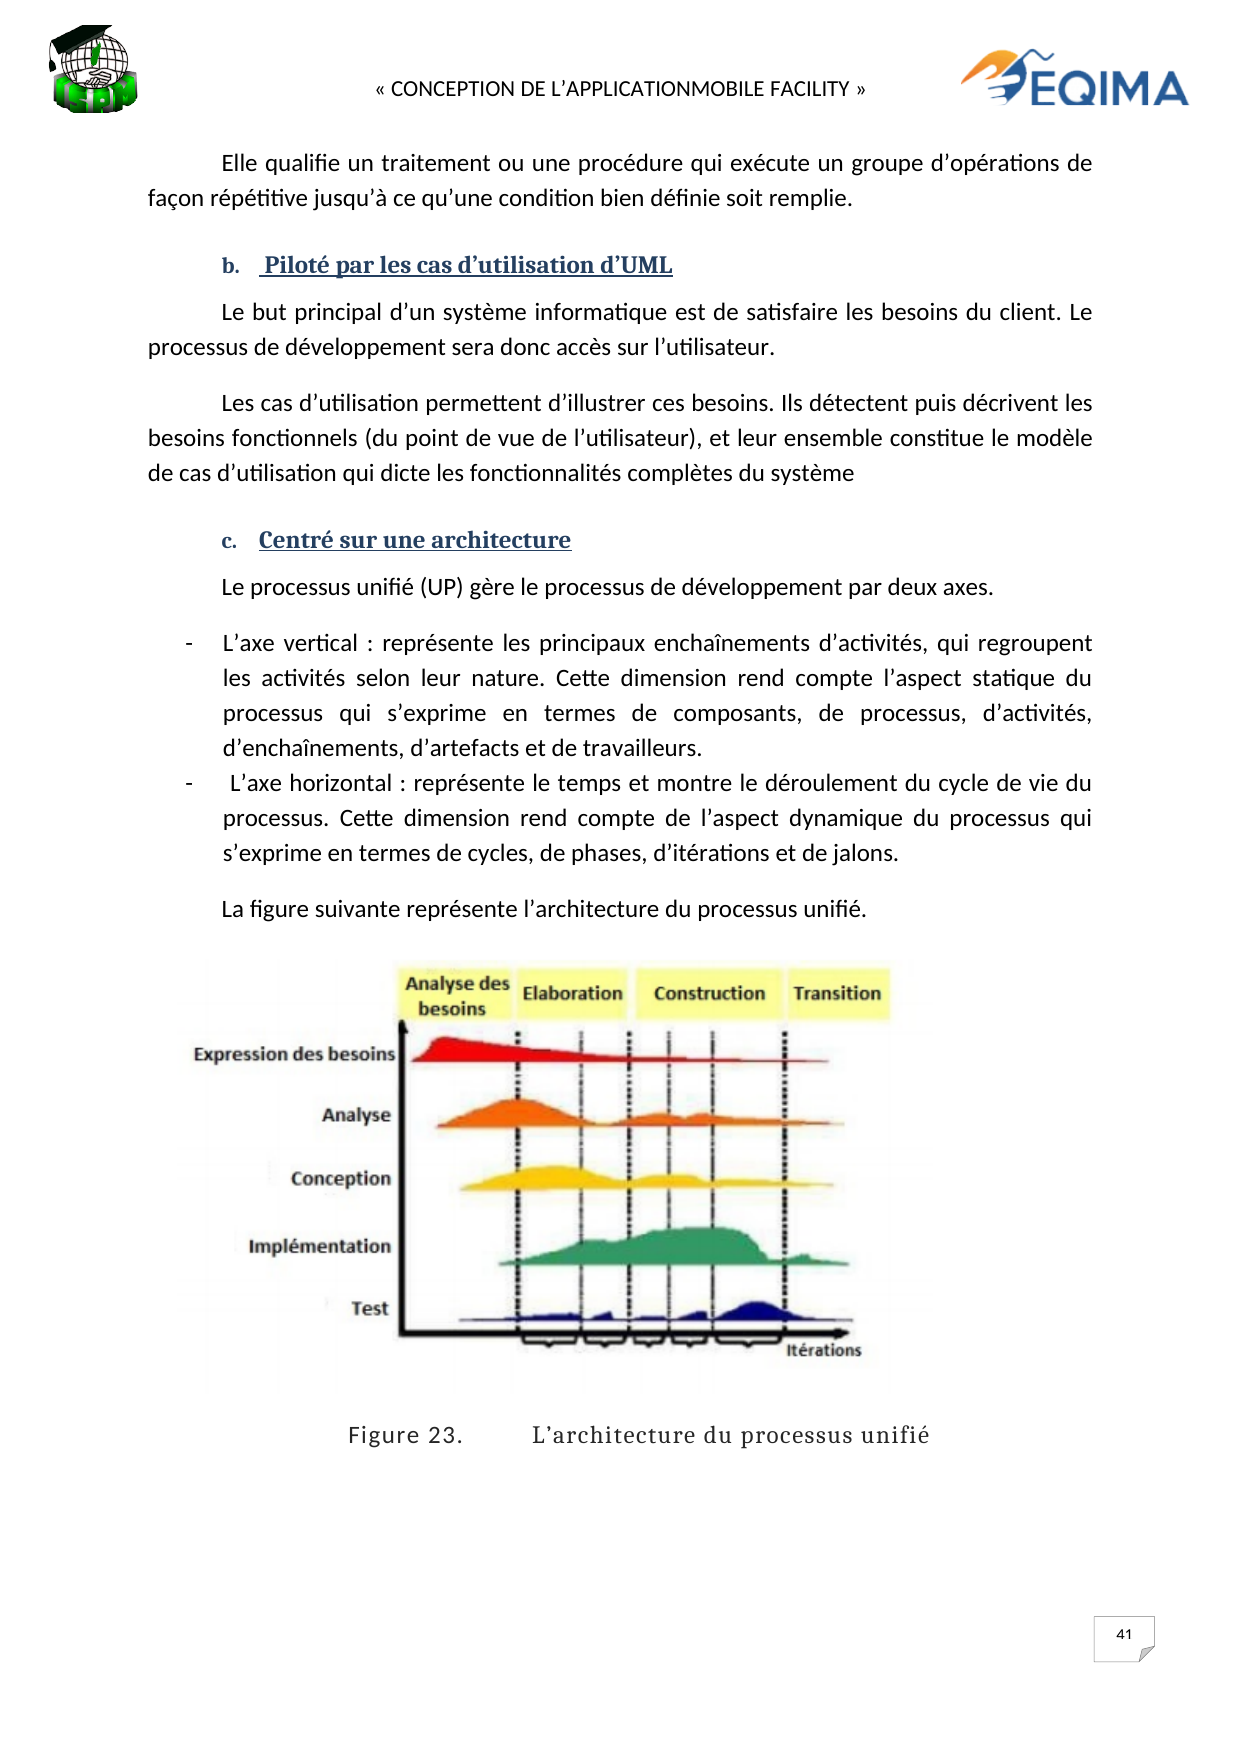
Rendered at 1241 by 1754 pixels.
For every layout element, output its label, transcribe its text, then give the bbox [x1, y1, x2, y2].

picture [147, 948, 970, 1394]
picture [961, 48, 1191, 105]
list L’axe horizontal : représente le temps et montre le déroulement du cycle de vie du processus. Cette dimension rend compte de l’aspect dynamique du processus qui s’exprime en termes de cycles, de phases, d’itérations et de jalons. [185, 767, 1093, 867]
subtitle Centré sur une architecture [221, 526, 1093, 554]
text Elle qualifie un traitement ou une procédure qui exécute un groupe d’opérations de façon répétitive jusqu’à ce qu’une condition bien définie soit remplie. [148, 148, 1093, 213]
list L’axe vertical : représente les principaux enchaînements d’activités, qui regroupent les activités selon leur nature. Cette dimension rend compte l’aspect statique du processus qui s’exprime en termes de composants, de processus, d’activités, d’enchaînements, d’artefacts et de travailleurs. [185, 627, 1093, 762]
text La figure suivante représente l’architecture du processus unifié. [148, 893, 1093, 923]
subtitle L’architecture du processus unifié [185, 1419, 1093, 1449]
text Le processus unifié (UP) gère le processus de développement par deux axes. [148, 571, 1093, 602]
picture [48, 25, 138, 113]
text Le but principal d’un système informatique est de satisfaire les besoins du client. Le processus de développement sera donc accès sur l’utilisateur. [148, 296, 1093, 362]
text Les cas d’utilisation permettent d’illustrer ces besoins. Ils détectent puis décrivent les besoins fonctionnels (du point de vue de l’utilisateur), et leur ensemble constitue le modèle de cas d’utilisation qui dicte les fonctionnalités complètes du système [148, 387, 1093, 488]
subtitle Piloté par les cas d’utilisation d’UML [221, 251, 1093, 280]
